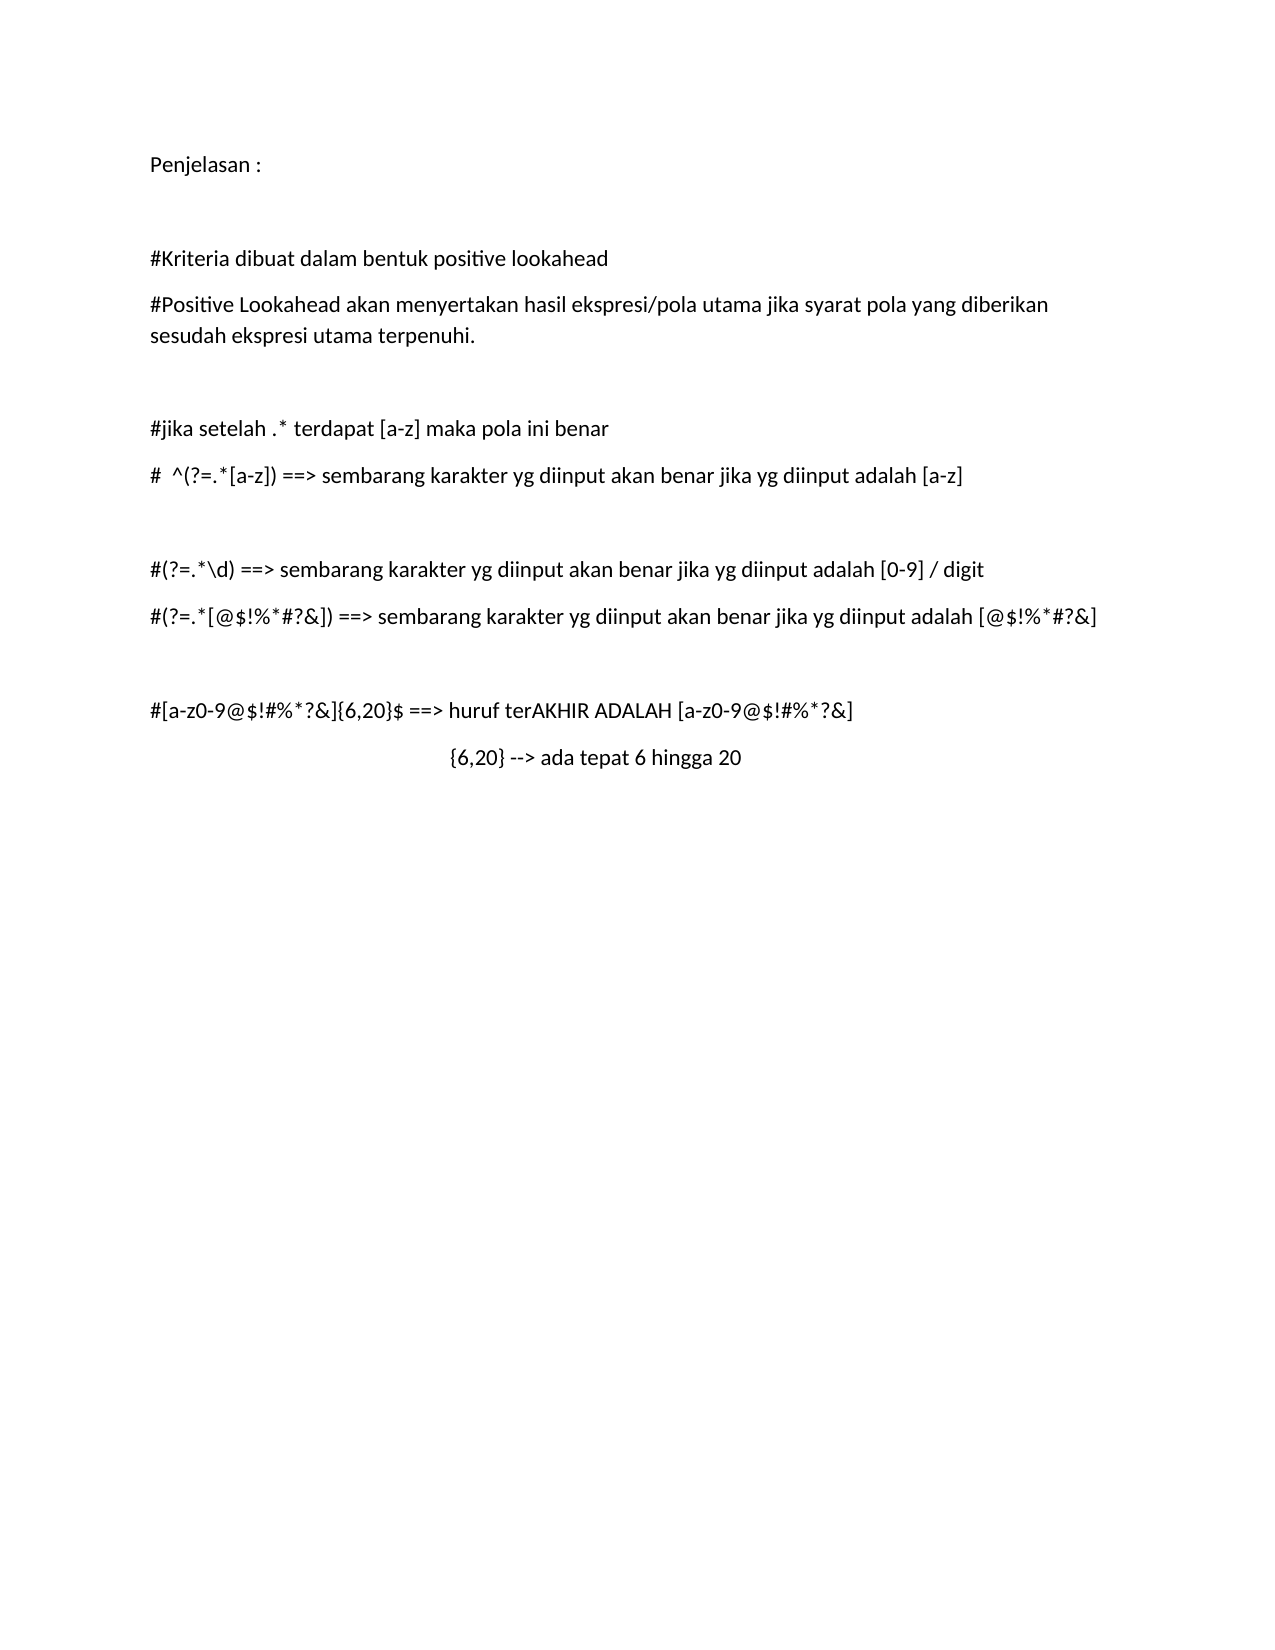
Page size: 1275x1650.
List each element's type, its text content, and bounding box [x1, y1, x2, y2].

text {6,20} --> ada tepat 6 hingga 20 [150, 743, 1125, 771]
text #Positive Lookahead akan menyertakan hasil ekspresi/pola utama jika syarat pola yang diberikan sesudah ekspresi utama terpenuhi. [150, 291, 1125, 349]
text #(?=.*[@$!%*#?&]) ==> sembarang karakter yg diinput akan benar jika yg diinput adalah [@$!%*#?&] [150, 602, 1125, 630]
text # ^(?=.*[a-z]) ==> sembarang karakter yg diinput akan benar jika yg diinput adalah [a-z] [150, 461, 1125, 489]
text #[a-z0-9@$!#%*?&]{6,20}$ ==> huruf terAKHIR ADALAH [a-z0-9@$!#%*?&] [150, 696, 1125, 724]
text #jika setelah .* terdapat [a-z] maka pola ini benar [150, 414, 1125, 443]
text #Kriteria dibuat dalam bentuk positive lookahead [150, 244, 1125, 272]
text Penjelasan : [150, 150, 1125, 178]
text #(?=.*\d) ==> sembarang karakter yg diinput akan benar jika yg diinput adalah [0-9] / digit [150, 555, 1125, 583]
